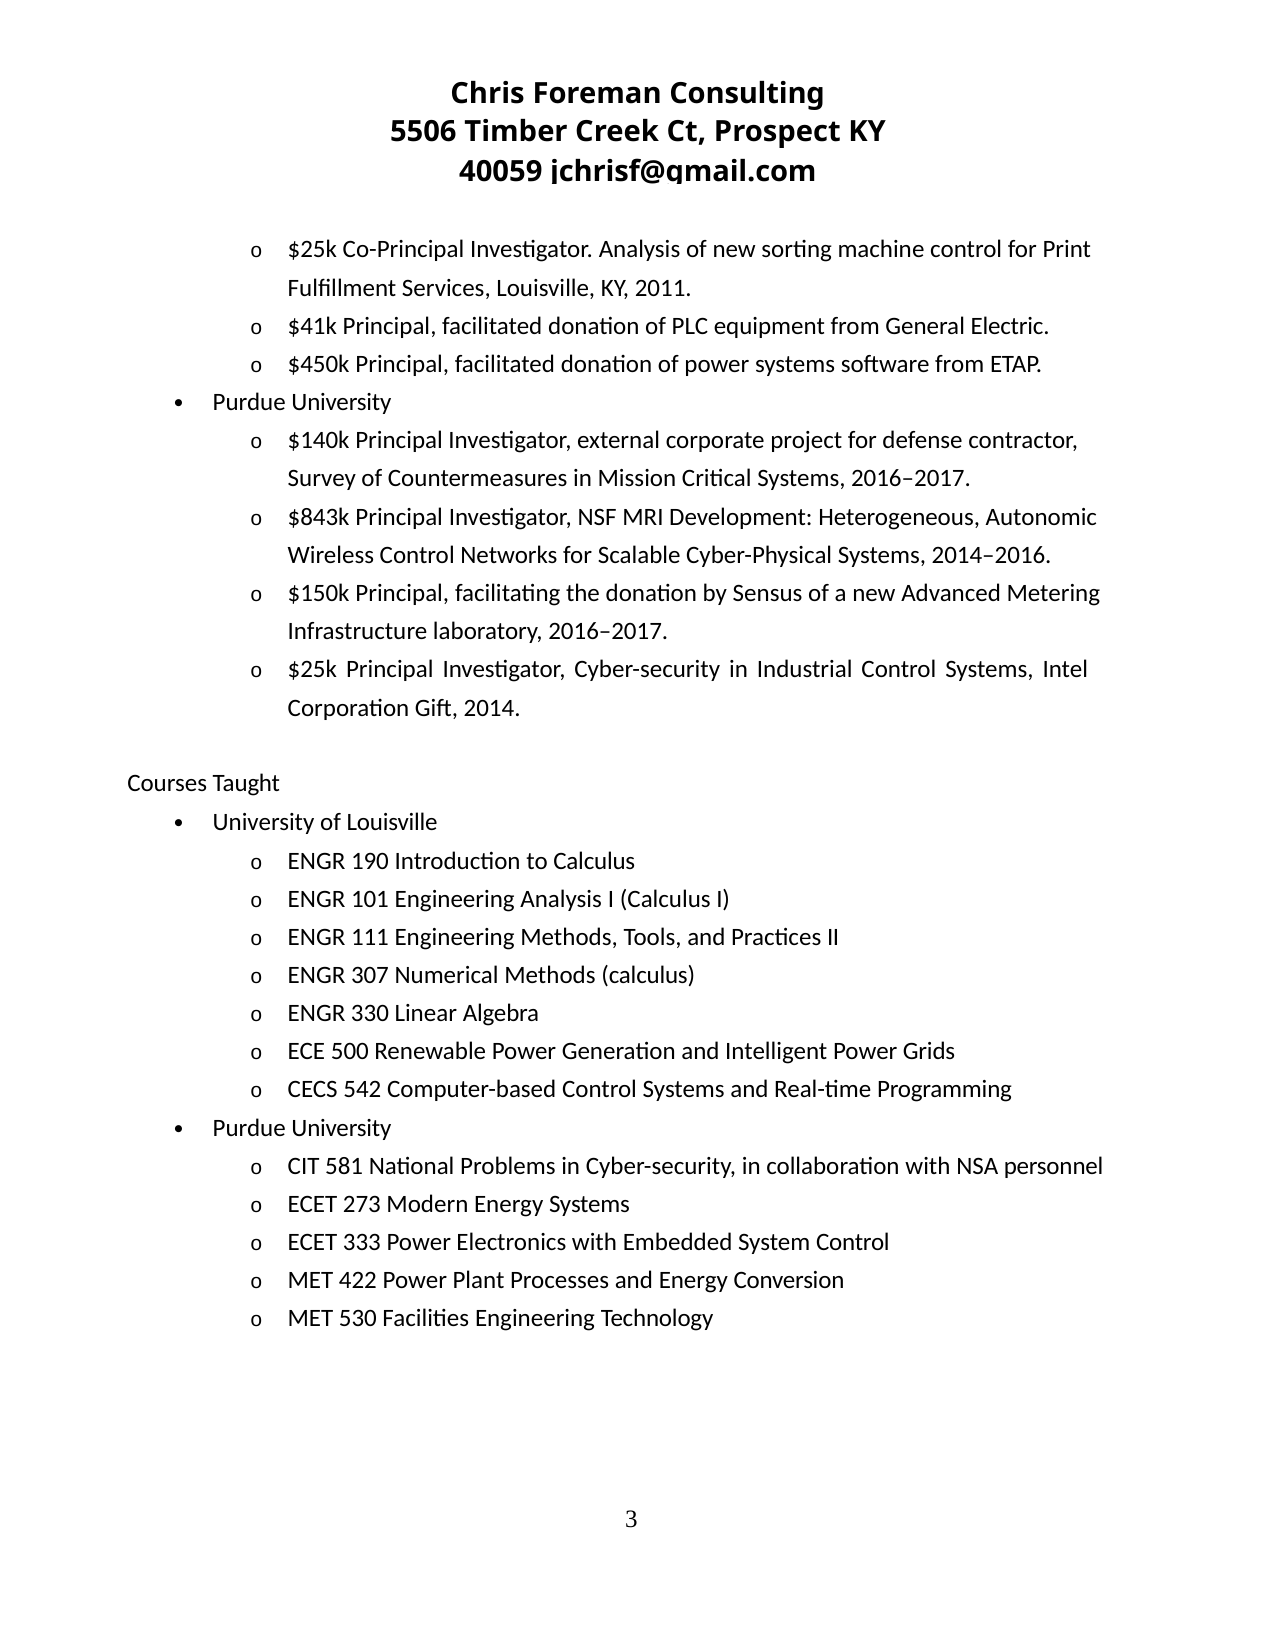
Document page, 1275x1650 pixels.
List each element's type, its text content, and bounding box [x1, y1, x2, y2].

list MET 530 Facilities Engineering Technology [250, 1302, 1148, 1333]
list ECE 500 Renewable Power Generation and Intelligent Power Grids [250, 1035, 1148, 1066]
list University of Louisville [175, 806, 1148, 837]
list $843k Principal Investigator, NSF MRI Development: Heterogeneous, Autonomic Wireless Control Networks for Scalable Cyber-Physical Systems, 2014–2016. [250, 501, 1100, 569]
list ENGR 307 Numerical Methods (calculus) [250, 959, 1148, 990]
list ENGR 190 Introduction to Calculus [250, 845, 1148, 875]
list $140k Principal Investigator, external corporate project for defense contractor, Survey of Countermeasures in Mission Critical Systems, 2016–2017. [250, 424, 1100, 493]
list $25k Principal Investigator, Cyber-security in Industrial Control Systems, Intel Corporation Gift, 2014. [250, 653, 1100, 722]
list CECS 542 Computer-based Control Systems and Real-time Programming [250, 1073, 1148, 1104]
list MET 422 Power Plant Processes and Energy Conversion [250, 1264, 1148, 1295]
list ENGR 111 Engineering Methods, Tools, and Practices II [250, 921, 1148, 951]
list CIT 581 National Problems in Cyber-security, in collaboration with NSA personnel [250, 1150, 1148, 1180]
list $41k Principal, facilitated donation of PLC equipment from General Electric. [250, 310, 1148, 341]
list Purdue University [175, 1112, 1148, 1142]
subtitle Courses Taught [127, 767, 1148, 798]
list Purdue University [175, 386, 1148, 417]
list ENGR 101 Engineering Analysis I (Calculus I) [250, 883, 1148, 913]
list $25k Co-Principal Investigator. Analysis of new sorting machine control for Print Fulfillment Services, Louisville, KY, 2011. [250, 233, 1100, 302]
list ENGR 330 Linear Algebra [250, 997, 1148, 1028]
list ECET 333 Power Electronics with Embedded System Control [250, 1226, 1148, 1257]
list $150k Principal, facilitating the donation by Sensus of a new Advanced Metering Infrastructure laboratory, 2016–2017. [250, 577, 1100, 646]
list ECET 273 Modern Energy Systems [250, 1188, 1148, 1218]
list $450k Principal, facilitated donation of power systems software from ETAP. [250, 348, 1148, 378]
